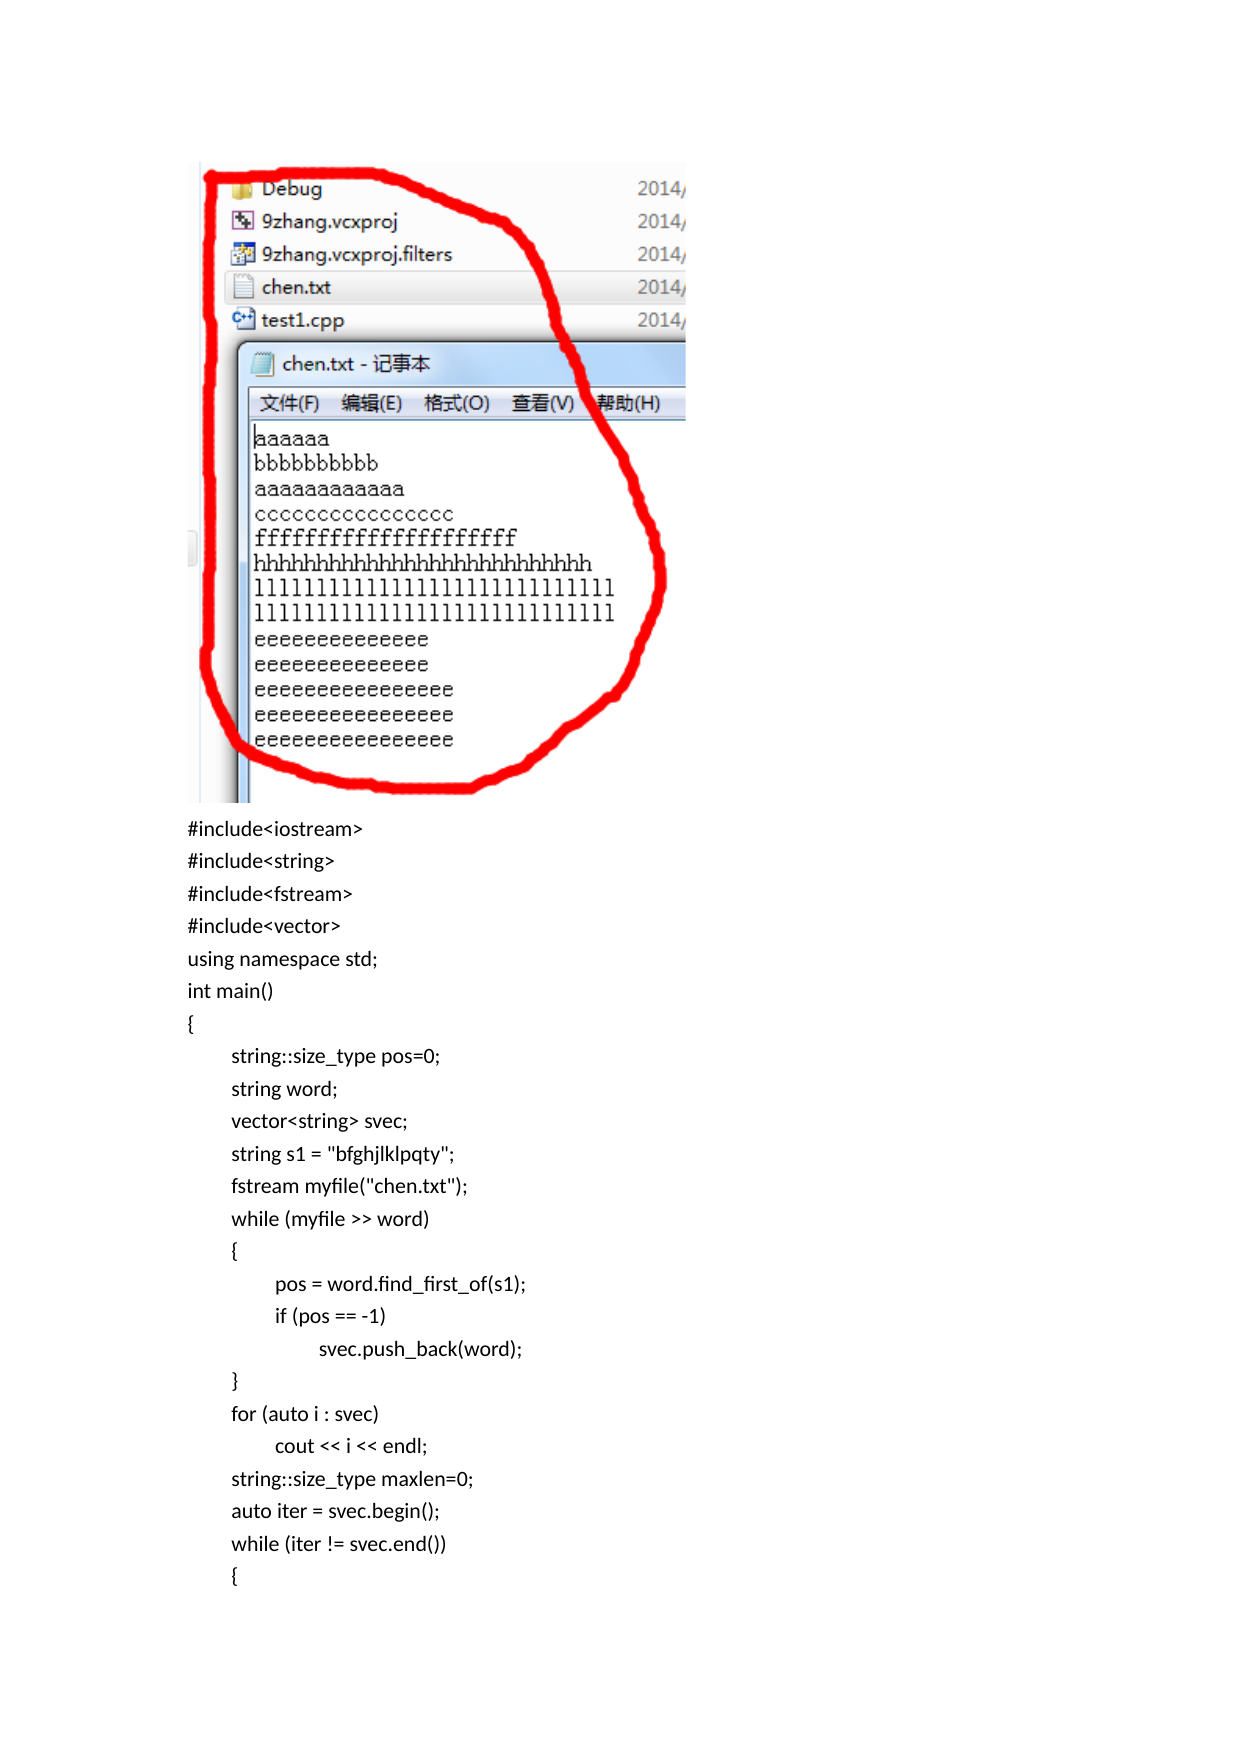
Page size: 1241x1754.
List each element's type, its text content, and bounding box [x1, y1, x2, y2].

text while (myfile >> word) [187, 1202, 1053, 1234]
text vector<string> svec; [187, 1104, 1053, 1137]
text { [187, 1234, 1053, 1267]
text string word; [187, 1072, 1053, 1104]
text #include<fstream> [187, 877, 1053, 909]
text cout << i << endl; [187, 1429, 1053, 1462]
text { [187, 1559, 1053, 1592]
text } [187, 1364, 1053, 1397]
text using namespace std; [187, 942, 1053, 974]
text { [187, 1007, 1053, 1039]
text #include<vector> [187, 909, 1053, 942]
text for (auto i : svec) [187, 1397, 1053, 1429]
text string::size_type maxlen=0; [187, 1462, 1053, 1494]
text if (pos == -1) [187, 1299, 1053, 1332]
text string::size_type pos=0; [187, 1039, 1053, 1072]
text int main() [187, 974, 1053, 1007]
text auto iter = svec.begin(); [187, 1494, 1053, 1527]
text svec.push_back(word); [187, 1332, 1053, 1364]
text string s1 = "bfghjlklpqty"; [187, 1137, 1053, 1169]
text while (iter != svec.end()) [187, 1527, 1053, 1559]
text #include<string> [187, 844, 1053, 877]
text fstream myfile("chen.txt"); [187, 1169, 1053, 1202]
picture [187, 162, 686, 803]
text #include<iostream> [187, 812, 1053, 844]
text pos = word.find_first_of(s1); [187, 1267, 1053, 1299]
